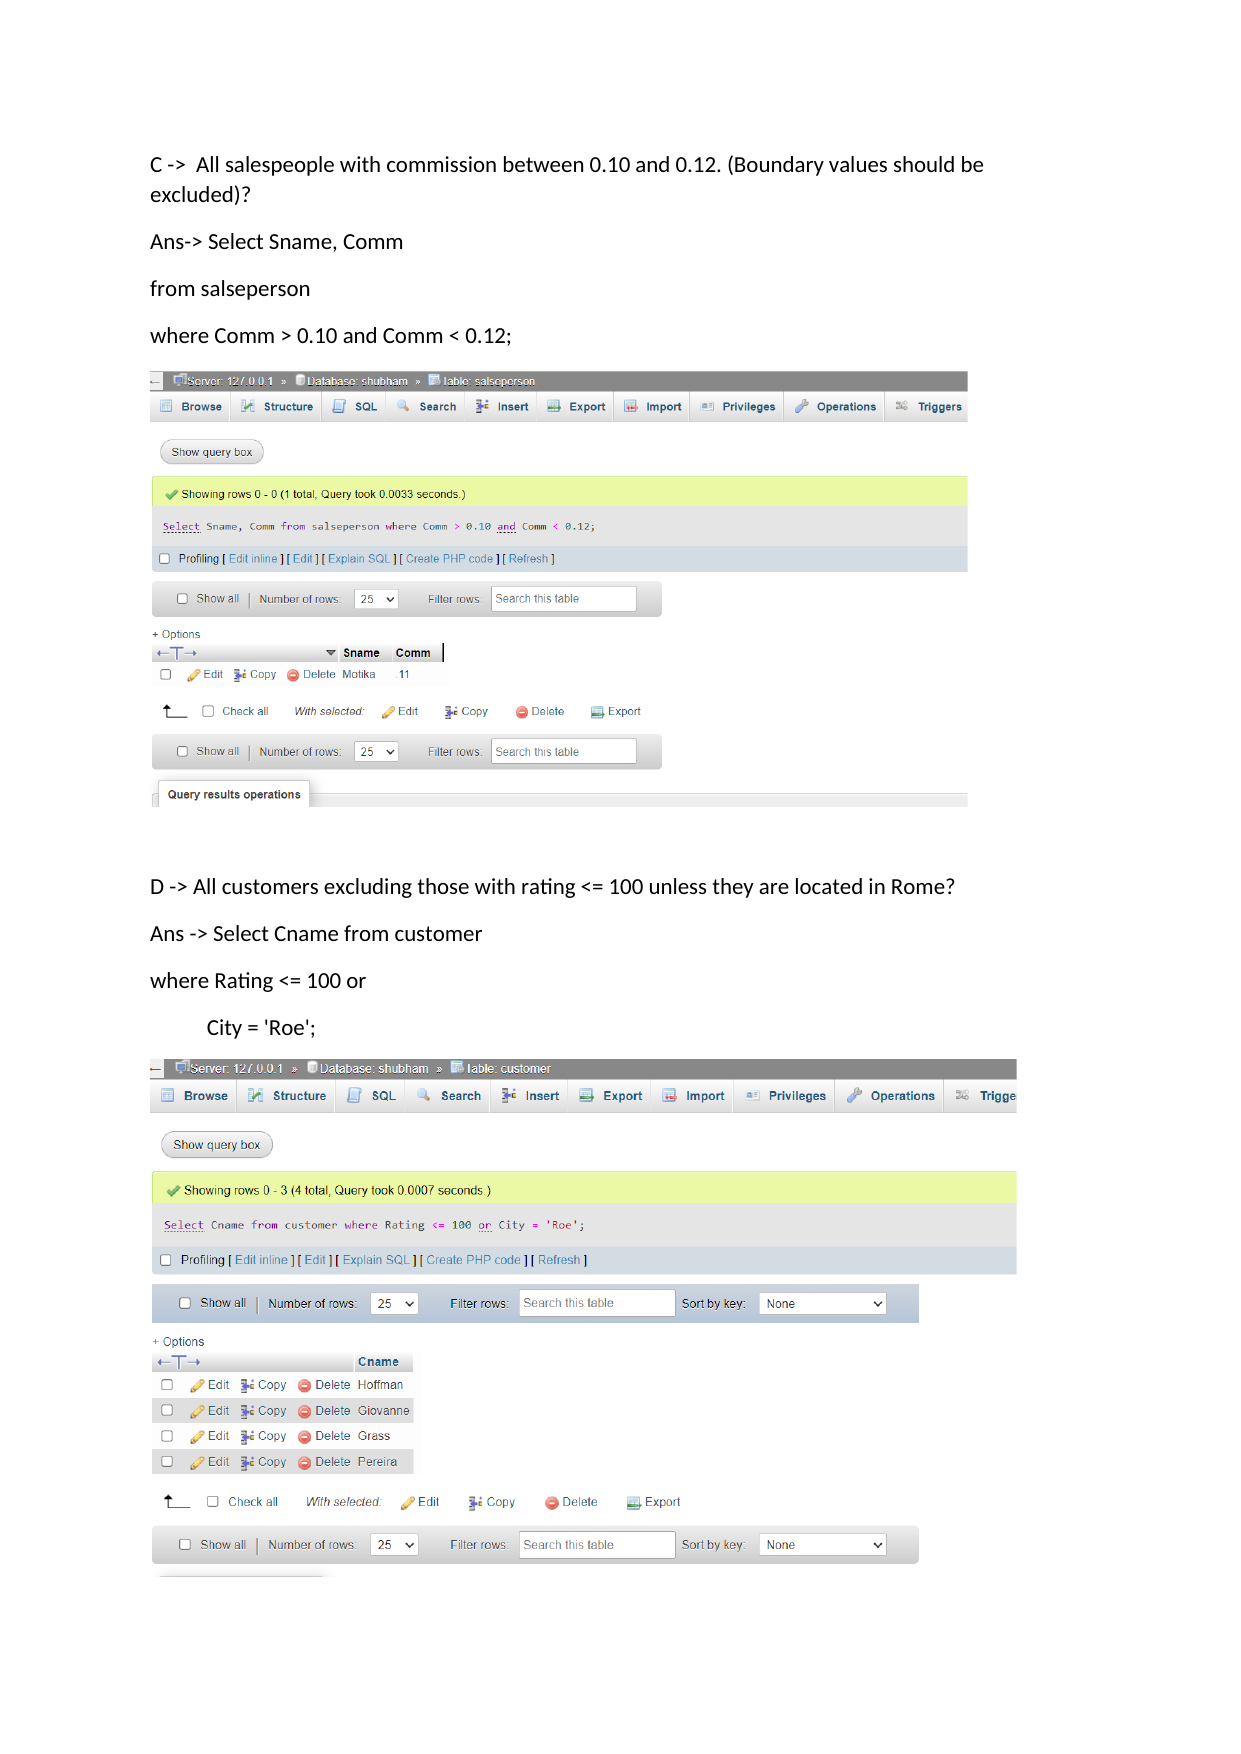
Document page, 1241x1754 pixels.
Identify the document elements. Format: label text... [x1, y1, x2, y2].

text Ans-> Select Sname, Comm [150, 227, 1090, 255]
text where Comm > 0.10 and Comm < 0.12; [150, 321, 1090, 349]
text Ans -> Select Cname from customer [150, 919, 1090, 947]
text from salseperson [150, 274, 1090, 302]
picture [150, 1059, 1017, 1577]
text C -> All salespeople with commission between 0.10 and 0.12. (Boundary values should be excluded)? [150, 150, 1090, 208]
text where Rating <= 100 or [150, 966, 1090, 994]
text D -> All customers excluding those with rating <= 100 unless they are located in Rome? [150, 872, 1090, 900]
text City = 'Roe'; [150, 1013, 1090, 1041]
picture [150, 367, 968, 807]
